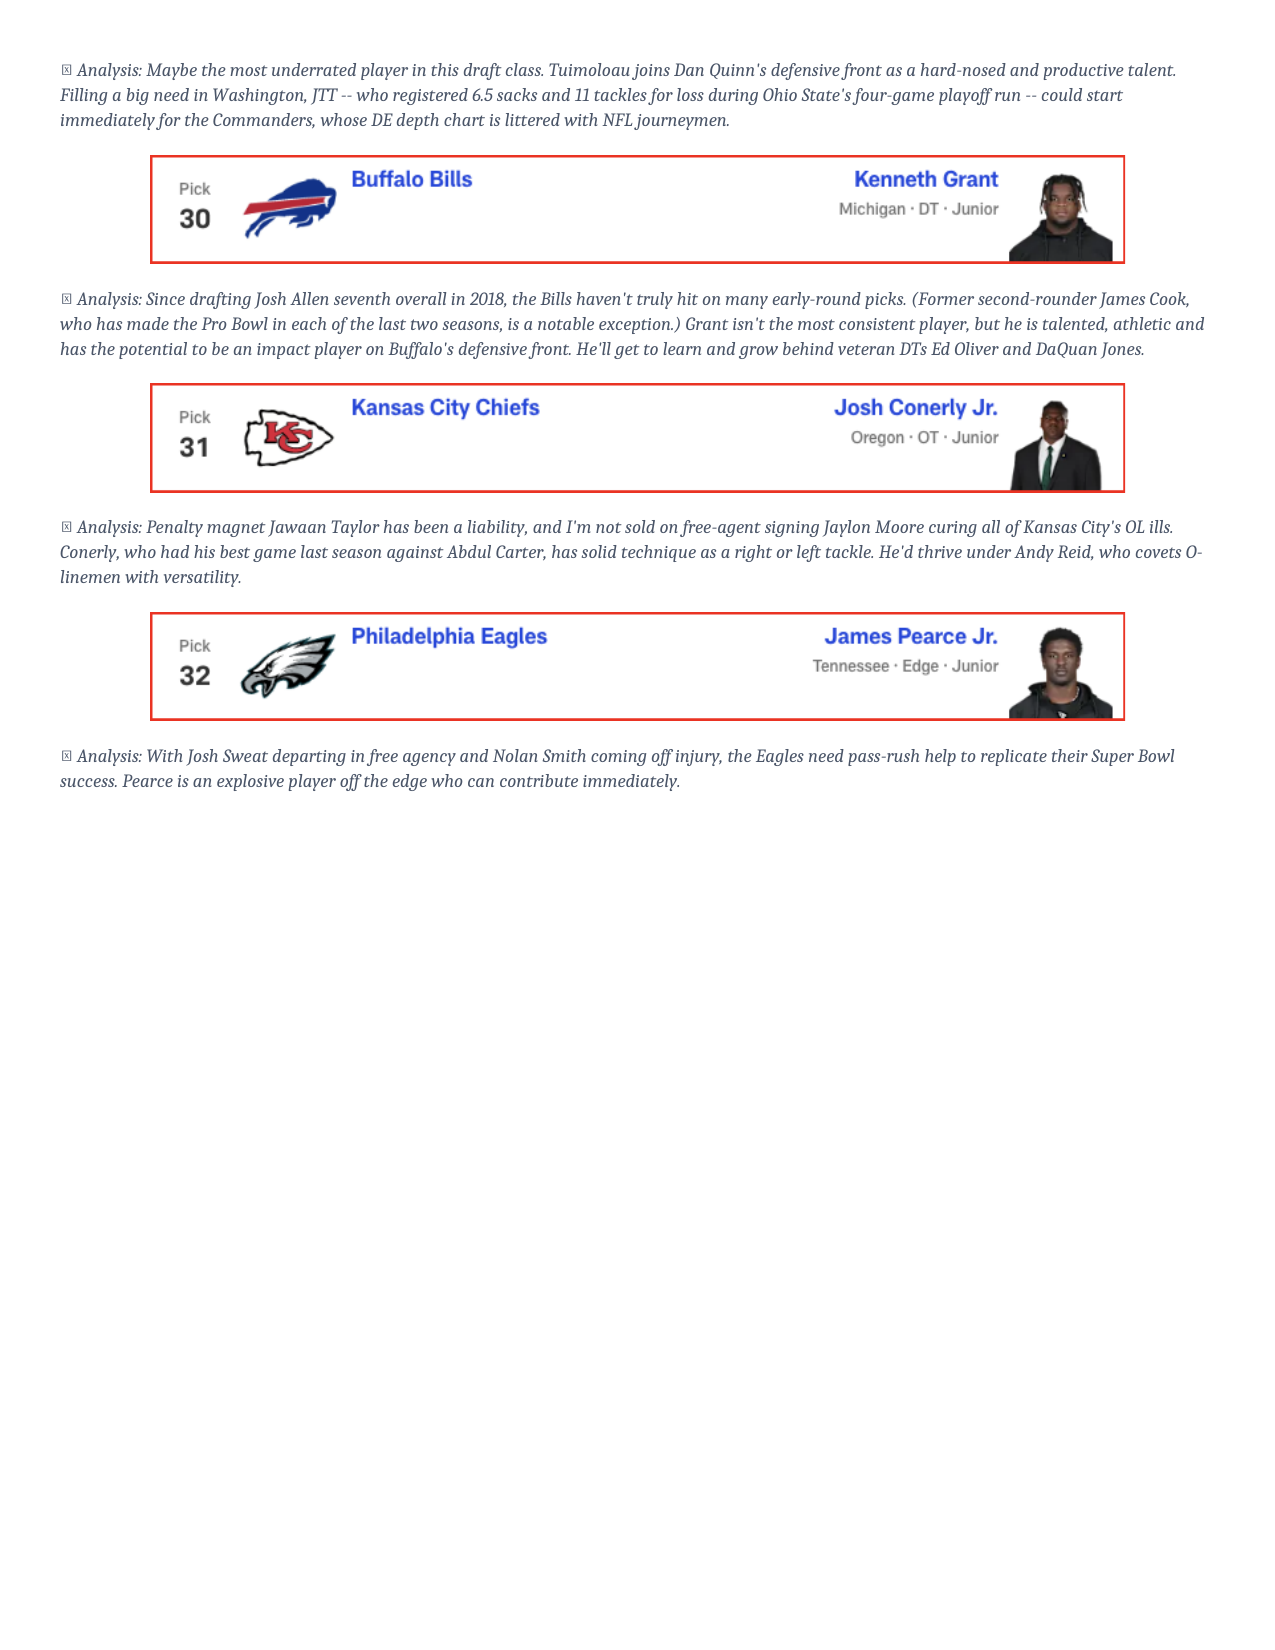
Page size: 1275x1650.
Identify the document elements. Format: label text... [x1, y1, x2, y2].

text 📝 Analysis: With Josh Sweat departing in free agency and Nolan Smith coming off injury, the Eagles need pass-rush help to replicate their Super Bowl success. Pearce is an explosive player off the edge who can contribute immediately. [60, 746, 1215, 792]
text 📝 Analysis: Penalty magnet Jawaan Taylor has been a liability, and I'm not sold on free-agent signing Jaylon Moore curing all of Kansas City's OL ills. Conerly, who had his best game last season against Abdul Carter, has solid technique as a right or left tackle. He'd thrive under Andy Reid, who covets O-linemen with versatility. [60, 517, 1215, 588]
picture [150, 612, 1125, 721]
picture [150, 155, 1125, 264]
text 📝 Analysis: Maybe the most underrated player in this draft class. Tuimoloau joins Dan Quinn's defensive front as a hard-nosed and productive talent. Filling a big need in Washington, JTT -- who registered 6.5 sacks and 11 tackles for loss during Ohio State's four-game playoff run -- could start immediately for the Commanders, whose DE depth chart is littered with NFL journeymen. [60, 60, 1215, 131]
text 📝 Analysis: Since drafting Josh Allen seventh overall in 2018, the Bills haven't truly hit on many early-round picks. (Former second-rounder James Cook, who has made the Pro Bowl in each of the last two seasons, is a notable exception.) Grant isn't the most consistent player, but he is talented, athletic and has the potential to be an impact player on Buffalo's defensive front. He'll get to learn and grow behind veteran DTs Ed Oliver and DaQuan Jones. [60, 288, 1215, 360]
picture [150, 383, 1125, 493]
